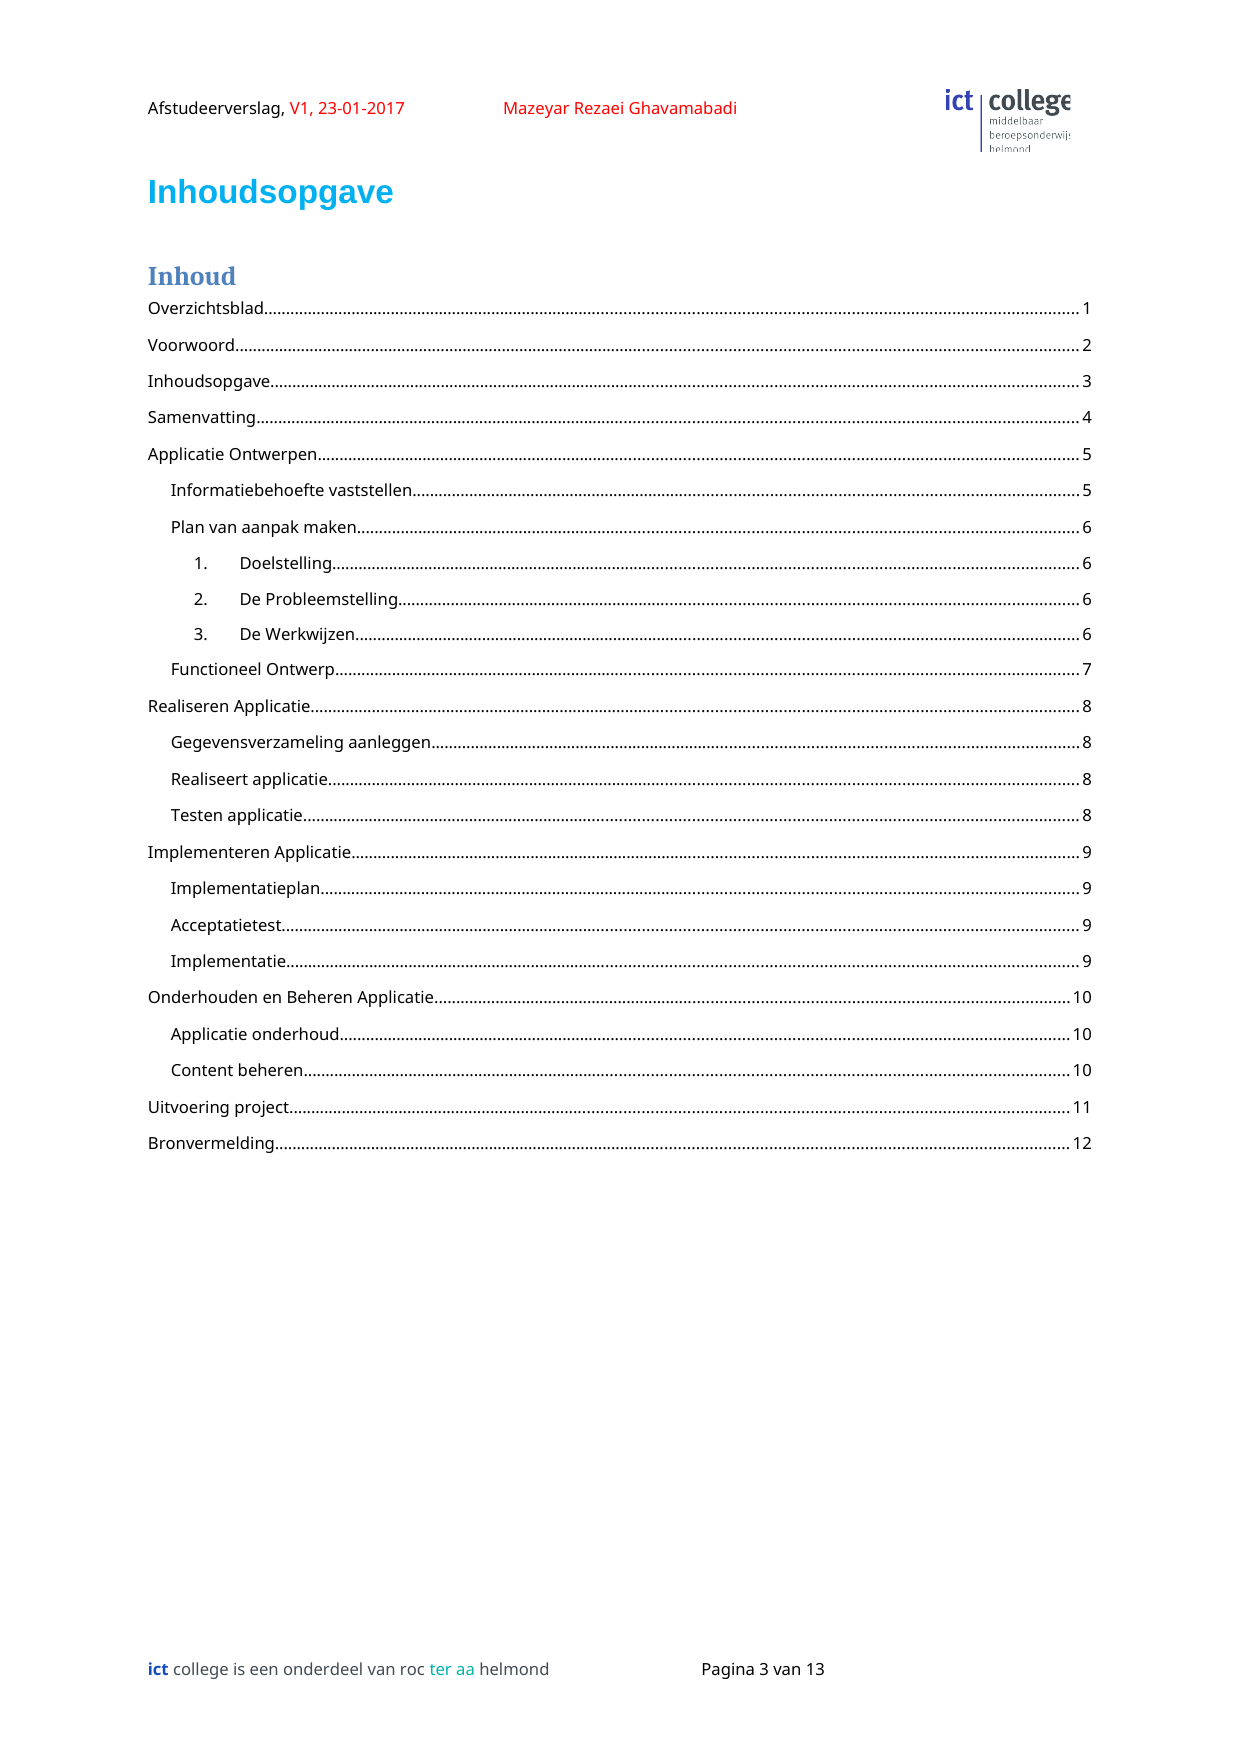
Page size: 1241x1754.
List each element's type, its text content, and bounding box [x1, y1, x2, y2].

subtitle Inhoudsopgave [148, 173, 1093, 211]
picture [945, 89, 1071, 152]
